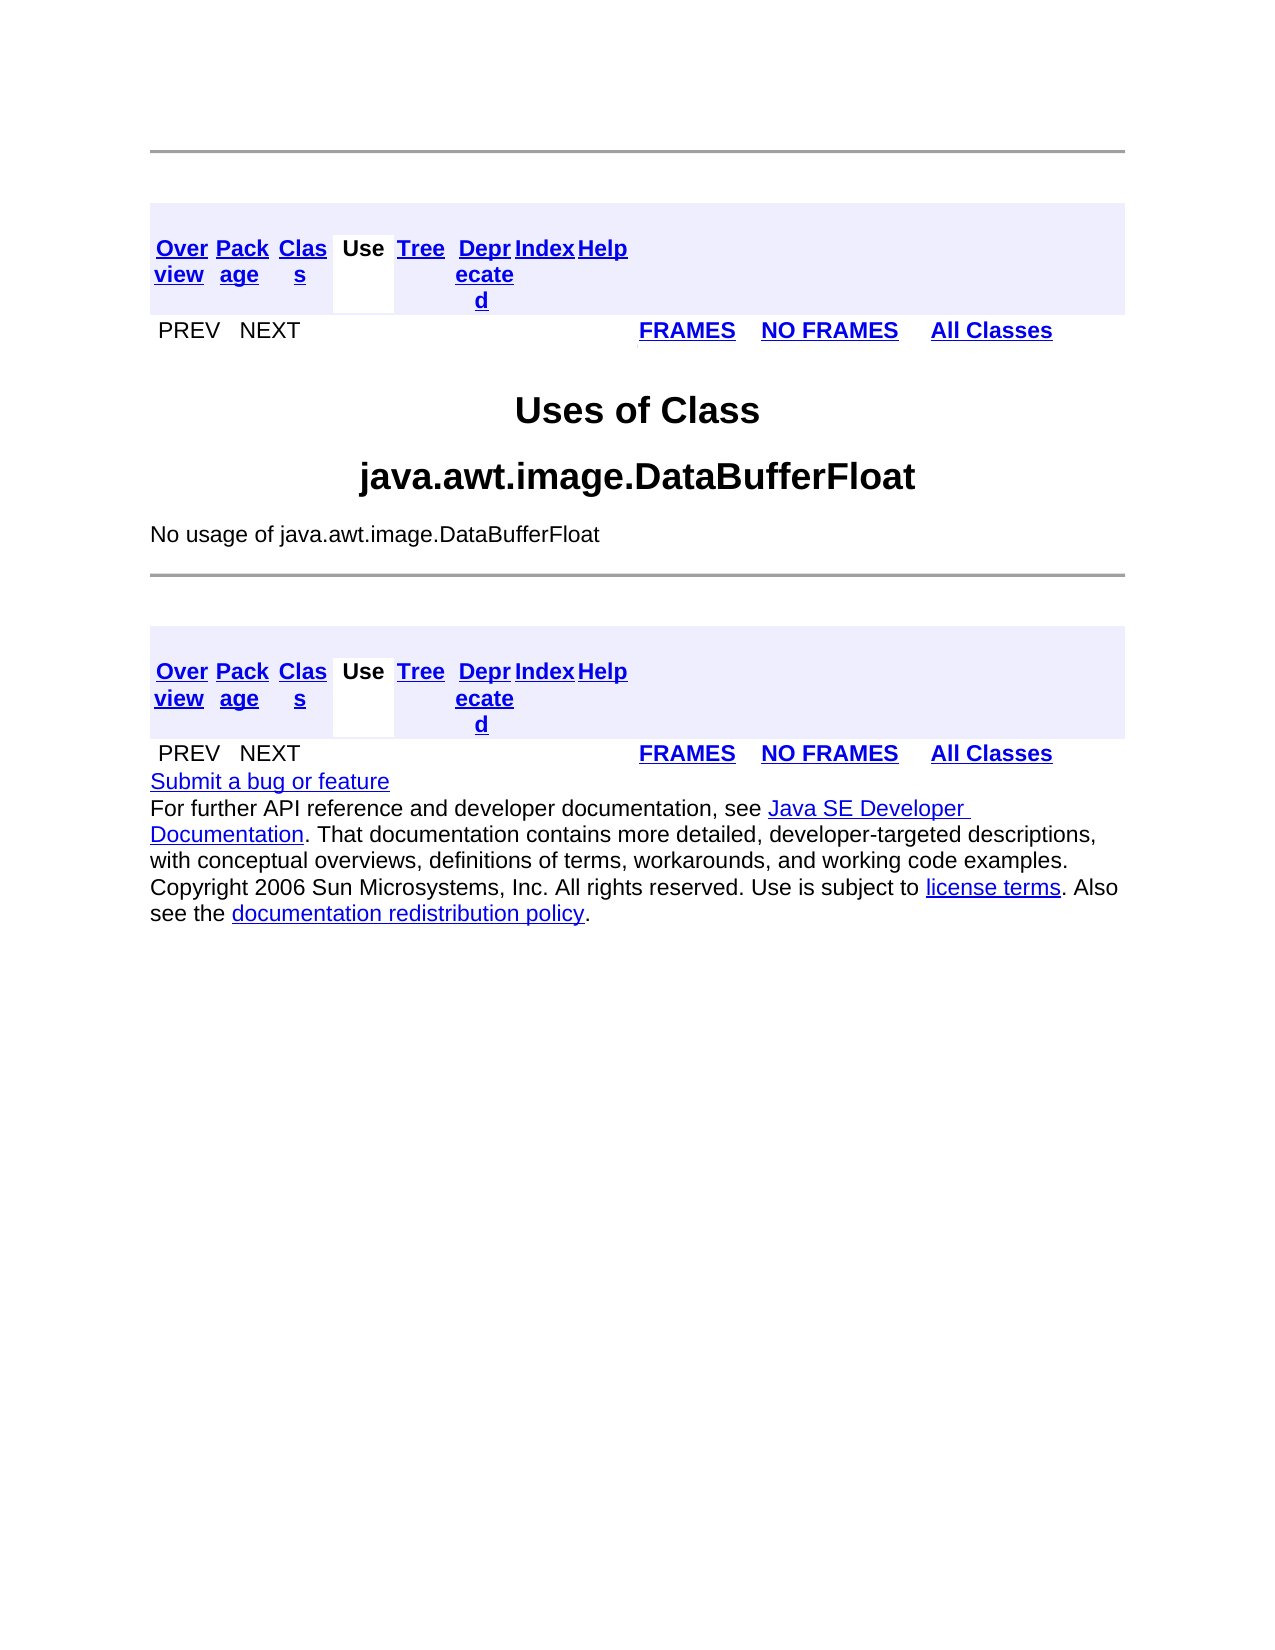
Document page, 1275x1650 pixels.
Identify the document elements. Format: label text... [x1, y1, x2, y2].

text Copyright 2006 Sun Microsystems, Inc. All rights reserved. Use is subject to license terms. Also see the documentation redistribution policy. [150, 874, 1125, 926]
text No usage of java.awt.image.DataBufferFloat [150, 521, 1125, 547]
text Submit a bug or feature [150, 768, 1125, 795]
text Uses of Class [150, 388, 1125, 431]
table_cell FRAMES NO FRAMES All Classes [638, 739, 1125, 768]
table_header [150, 203, 1125, 315]
text java.awt.image.DataBufferFloat [150, 454, 1125, 497]
text For further API reference and developer documentation, see Java SE Developer Documentation. That documentation contains more detailed, developer-targeted descriptions, with conceptual overviews, definitions of terms, workarounds, and working code examples. [150, 795, 1125, 874]
table_header [150, 626, 1125, 739]
table_cell FRAMES NO FRAMES All Classes [638, 315, 1125, 345]
table_cell PREV NEXT [150, 315, 637, 345]
table_cell PREV NEXT [150, 739, 637, 768]
